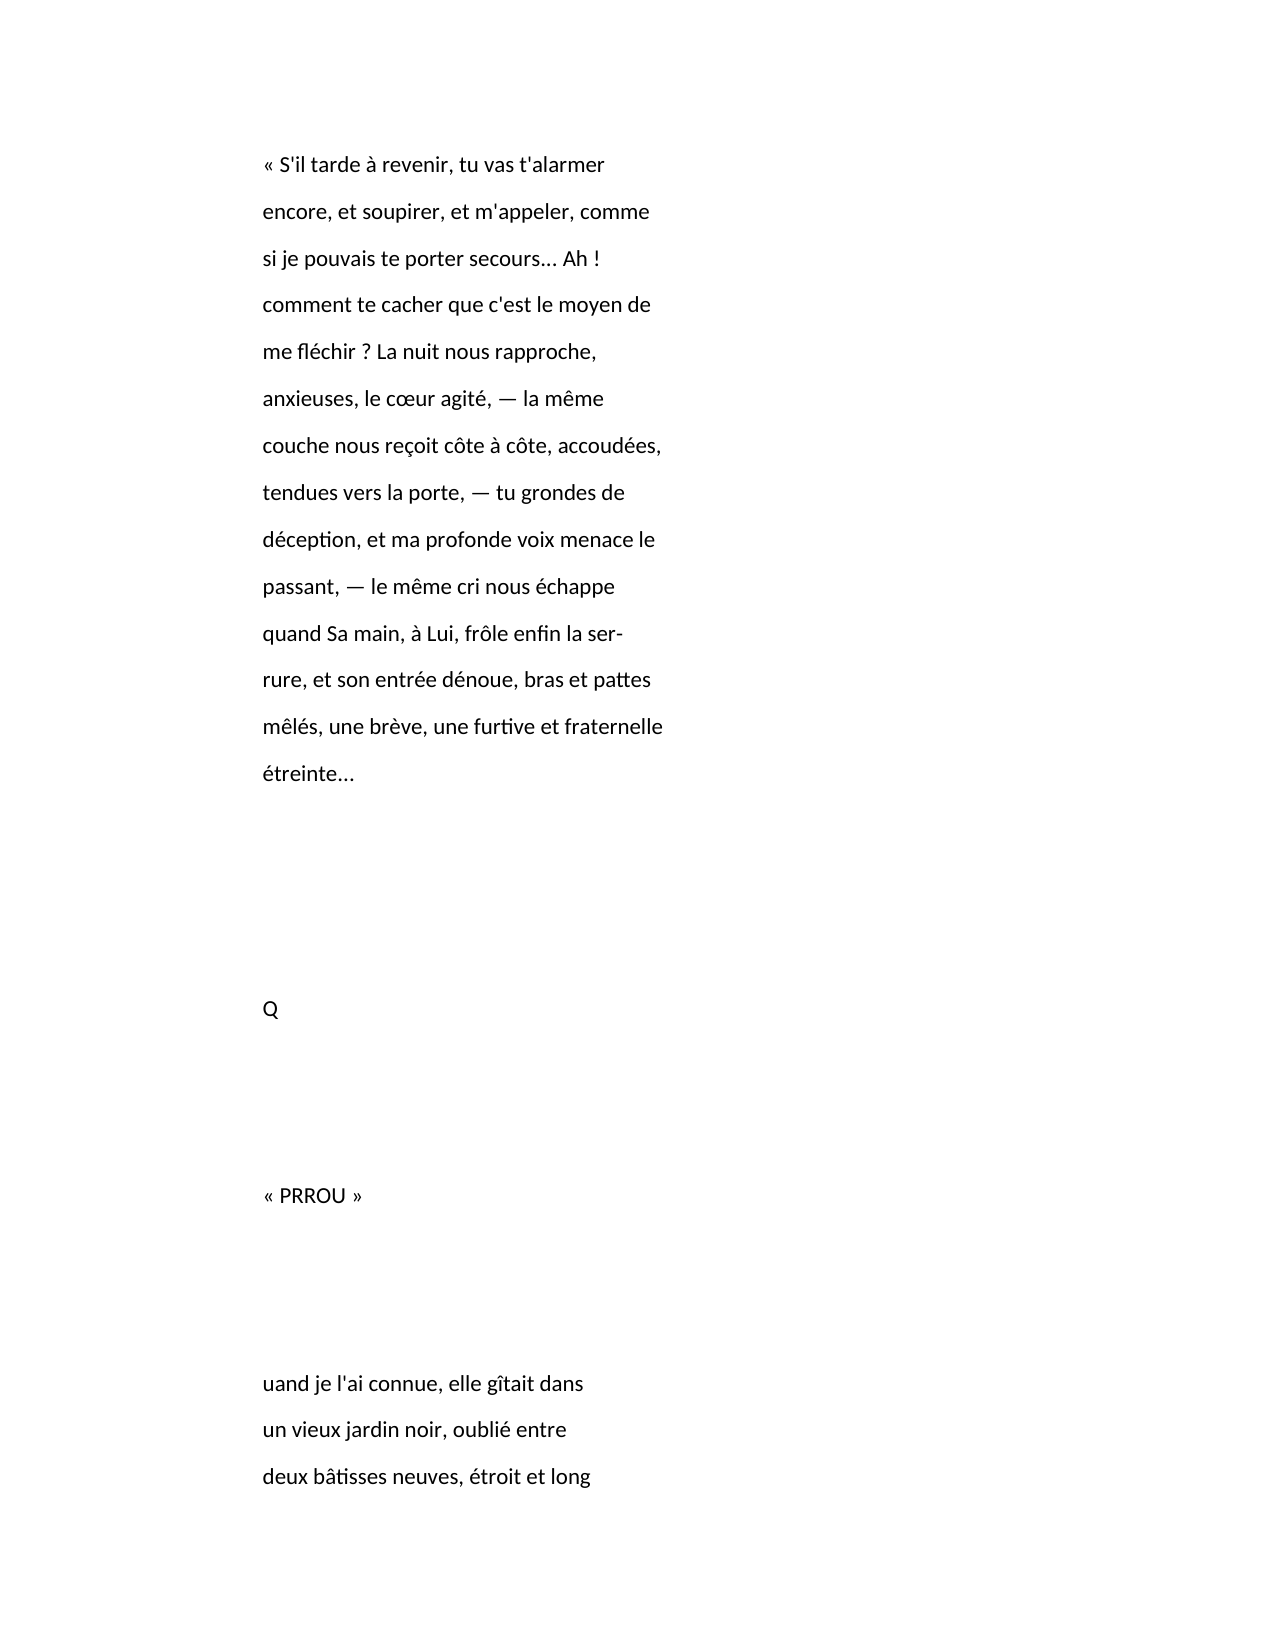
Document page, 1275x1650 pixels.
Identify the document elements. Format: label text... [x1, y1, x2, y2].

text si je pouvais te porter secours... Ah ! [187, 244, 1087, 272]
text uand je l'ai connue, elle gîtait dans [187, 1369, 1087, 1397]
text étreinte... [187, 759, 1087, 787]
text passant, — le même cri nous échappe [187, 572, 1087, 600]
text « PRROU » [187, 1181, 1087, 1209]
text anxieuses, le cœur agité, — la même [187, 384, 1087, 412]
text me fléchir ? La nuit nous rapproche, [187, 337, 1087, 366]
text deux bâtisses neuves, étroit et long [187, 1462, 1087, 1491]
text encore, et soupirer, et m'appeler, comme [187, 197, 1087, 225]
text quand Sa main, à Lui, frôle enfin la ser- [187, 619, 1087, 647]
text déception, et ma profonde voix menace le [187, 525, 1087, 553]
text mêlés, une brève, une furtive et fraternelle [187, 712, 1087, 741]
text « S'il tarde à revenir, tu vas t'alarmer [187, 150, 1087, 178]
text couche nous reçoit côte à côte, accoudées, [187, 431, 1087, 459]
text Q [187, 994, 1087, 1022]
text tendues vers la porte, — tu grondes de [187, 478, 1087, 506]
text comment te cacher que c'est le moyen de [187, 291, 1087, 319]
text un vieux jardin noir, oublié entre [187, 1416, 1087, 1444]
text rure, et son entrée dénoue, bras et pattes [187, 666, 1087, 694]
